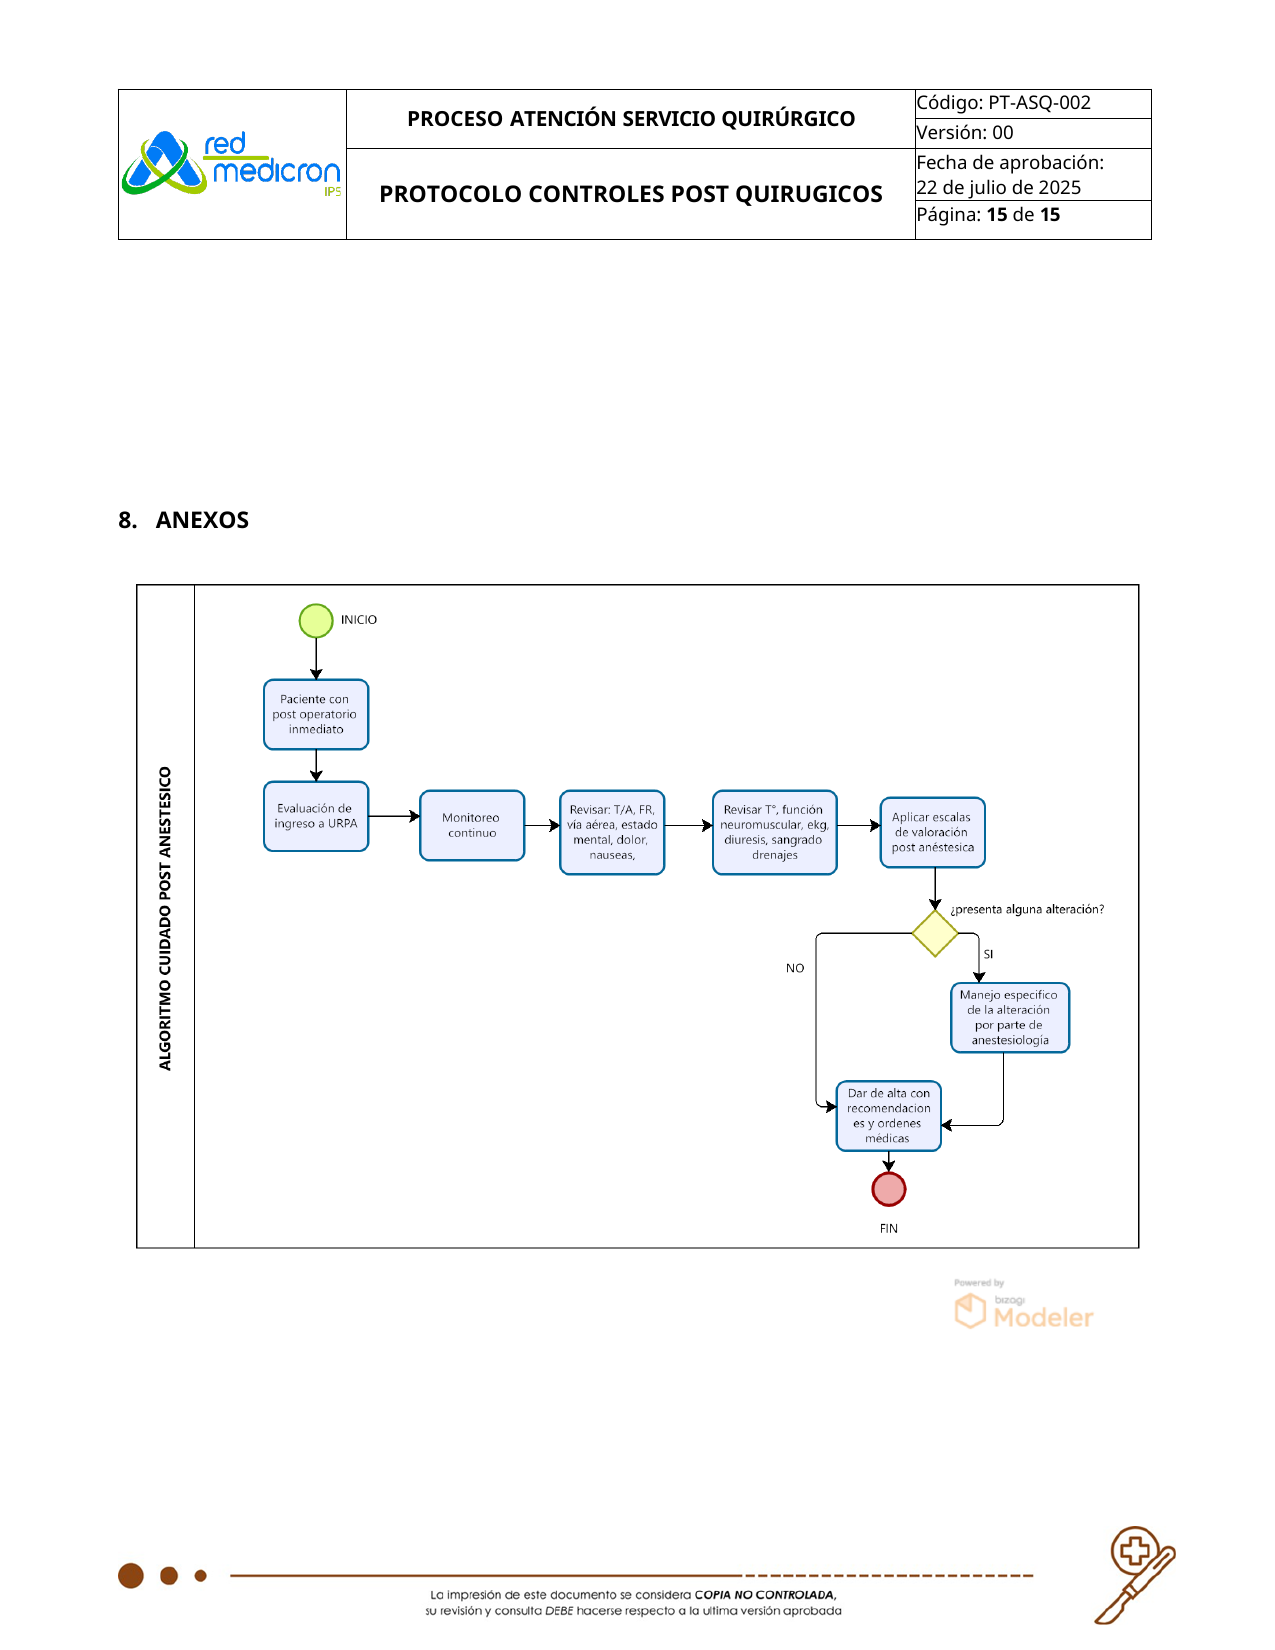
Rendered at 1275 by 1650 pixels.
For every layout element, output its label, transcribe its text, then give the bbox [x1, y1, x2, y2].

list ANEXOS [118, 504, 1157, 535]
picture [118, 1526, 1176, 1625]
picture [118, 566, 1157, 1419]
picture [121, 131, 341, 196]
